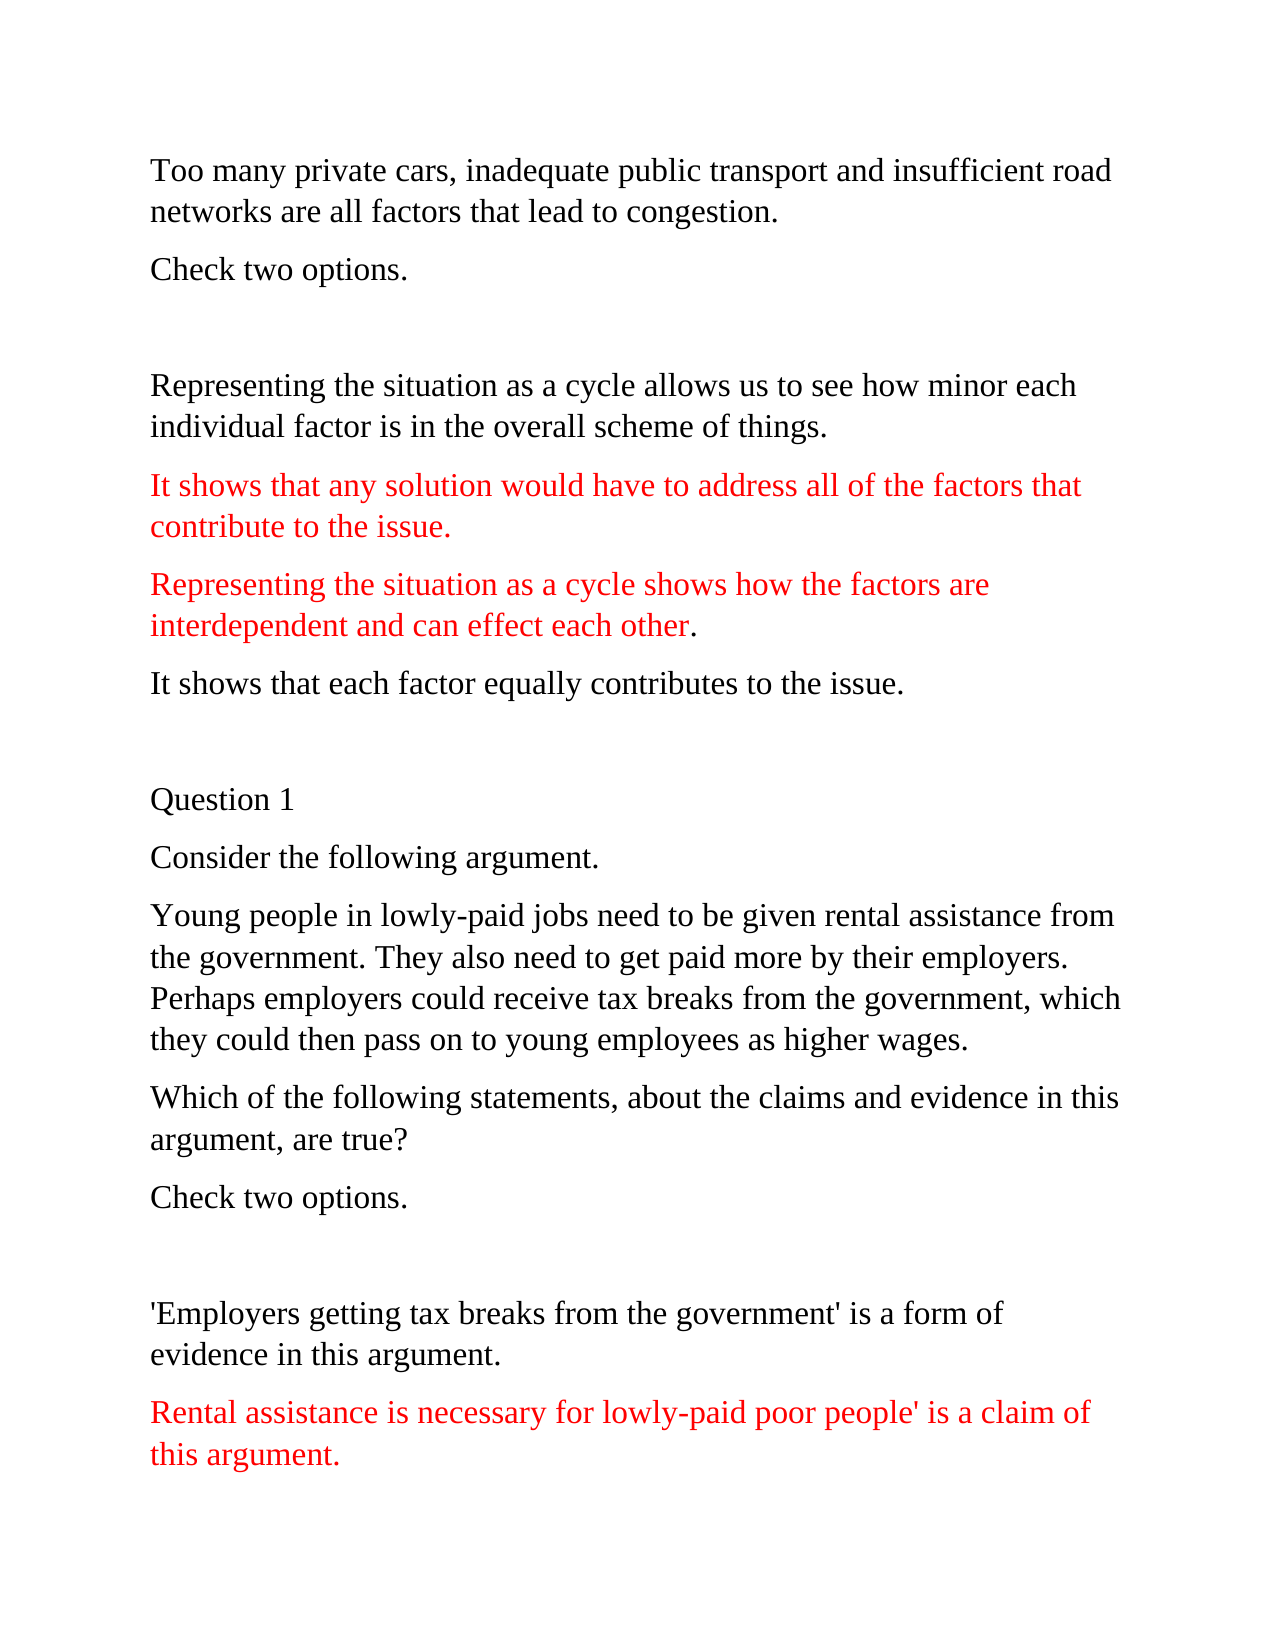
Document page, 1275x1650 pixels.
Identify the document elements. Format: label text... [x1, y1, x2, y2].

text Rental assistance is necessary for lowly-paid poor people' is a claim of this argument. [150, 1392, 1125, 1472]
text Check two options. [150, 249, 1125, 288]
text It shows that each factor equally contributes to the issue. [150, 663, 1125, 702]
text Consider the following argument. [150, 838, 1125, 876]
text Question 1 [150, 779, 1125, 818]
text Representing the situation as a cycle shows how the factors are interdependent and can effect each other. [150, 564, 1125, 644]
text Check two options. [150, 1177, 1125, 1215]
text Too many private cars, inadequate public transport and insufficient road networks are all factors that lead to congestion. [150, 150, 1125, 230]
text Young people in lowly-paid jobs need to be given rental assistance from the government. They also need to get paid more by their employers. Perhaps employers could receive tax breaks from the government, which they could then pass on to young employees as higher wages. [150, 896, 1125, 1058]
text 'Employers getting tax breaks from the government' is a form of evidence in this argument. [150, 1293, 1125, 1373]
text It shows that any solution would have to address all of the factors that contribute to the issue. [150, 465, 1125, 544]
text Representing the situation as a cycle allows us to see how minor each individual factor is in the overall scheme of things. [150, 365, 1125, 445]
text Which of the following statements, about the claims and evidence in this argument, are true? [150, 1078, 1125, 1157]
